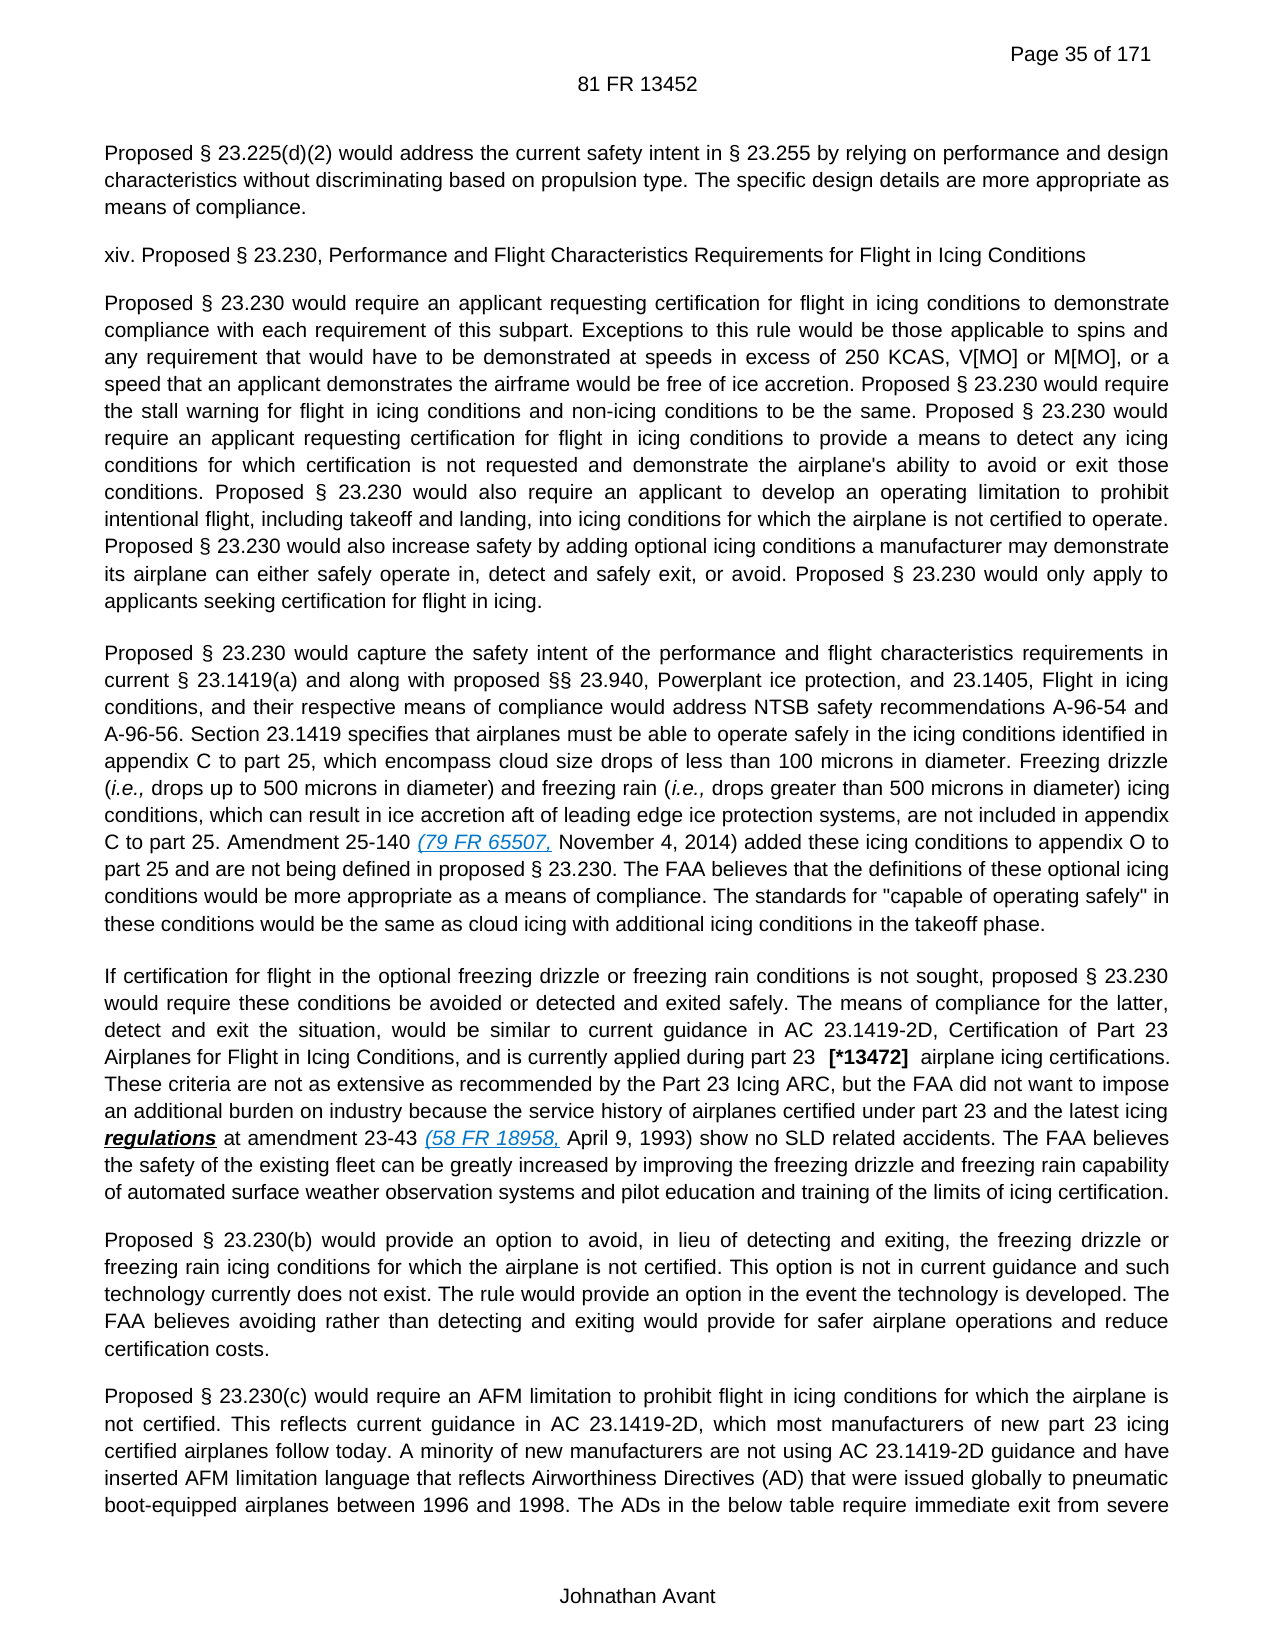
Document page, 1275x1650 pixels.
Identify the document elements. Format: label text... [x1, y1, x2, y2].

text Proposed § 23.230(b) would provide an option to avoid, in lieu of detecting and exiting, the freezing drizzle or freezing rain icing conditions for which the airplane is not certified. This option is not in current guidance and such technology currently does not exist. The rule would provide an option in the event the technology is developed. The FAA believes avoiding rather than detecting and exiting would provide for safer airplane operations and reduce certification costs. [104, 1225, 1171, 1360]
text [104, 1381, 1171, 1517]
text xiv. Proposed § 23.230, Performance and Flight Characteristics Requirements for Flight in Icing Conditions [104, 239, 1171, 267]
text If certification for flight in the optional freezing drizzle or freezing rain conditions is not sought, proposed § 23.230 would require these conditions be avoided or detected and exited safely. The means of compliance for the latter, detect and exit the situation, would be similar to current guidance in AC 23.1419-2D, Certification of Part 23 Airplanes for Flight in Icing Conditions, and is currently applied during part 23 [*13472] airplane icing certifications. These criteria are not as extensive as recommended by the Part 23 Icing ARC, but the FAA did not want to impose an additional burden on industry because the service history of airplanes certified under part 23 and the latest icing regulations at amendment 23-43 (58 FR 18958, April 9, 1993) show no SLD related accidents. The FAA believes the safety of the existing fleet can be greatly increased by improving the freezing drizzle and freezing rain capability of automated surface weather observation systems and pilot education and training of the limits of icing certification. [104, 960, 1171, 1204]
text Proposed § 23.230 would capture the safety intent of the performance and flight characteristics requirements in current § 23.1419(a) and along with proposed §§ 23.940, Powerplant ice protection, and 23.1405, Flight in icing conditions, and their respective means of compliance would address NTSB safety recommendations A-96-54 and A-96-56. Section 23.1419 specifies that airplanes must be able to operate safely in the icing conditions identified in appendix C to part 25, which encompass cloud size drops of less than 100 microns in diameter. Freezing drizzle (i.e., drops up to 500 microns in diameter) and freezing rain (i.e., drops greater than 500 microns in diameter) icing conditions, which can result in ice accretion aft of leading edge ice protection systems, are not included in appendix C to part 25. Amendment 25-140 (79 FR 65507, November 4, 2014) added these icing conditions to appendix O to part 25 and are not being defined in proposed § 23.230. The FAA believes that the definitions of these optional icing conditions would be more appropriate as a means of compliance. The standards for "capable of operating safely" in these conditions would be the same as cloud icing with additional icing conditions in the takeoff phase. [104, 637, 1171, 935]
text Proposed § 23.225(d)(2) would address the current safety intent in § 23.255 by relying on performance and design characteristics without discriminating based on propulsion type. The specific design details are more appropriate as means of compliance. [104, 137, 1171, 219]
text Proposed § 23.230 would require an applicant requesting certification for flight in icing conditions to demonstrate compliance with each requirement of this subpart. Exceptions to this rule would be those applicable to spins and any requirement that would have to be demonstrated at speeds in excess of 250 KCAS, V[MO] or M[MO], or a speed that an applicant demonstrates the airframe would be free of ice accretion. Proposed § 23.230 would require the stall warning for flight in icing conditions and non-icing conditions to be the same. Proposed § 23.230 would require an applicant requesting certification for flight in icing conditions to provide a means to detect any icing conditions for which certification is not requested and demonstrate the airplane's ability to avoid or exit those conditions. Proposed § 23.230 would also require an applicant to develop an operating limitation to prohibit intentional flight, including takeoff and landing, into icing conditions for which the airplane is not certified to operate. Proposed § 23.230 would also increase safety by adding optional icing conditions a manufacturer may demonstrate its airplane can either safely operate in, detect and safely exit, or avoid. Proposed § 23.230 would only apply to applicants seeking certification for flight in icing. [104, 287, 1171, 612]
